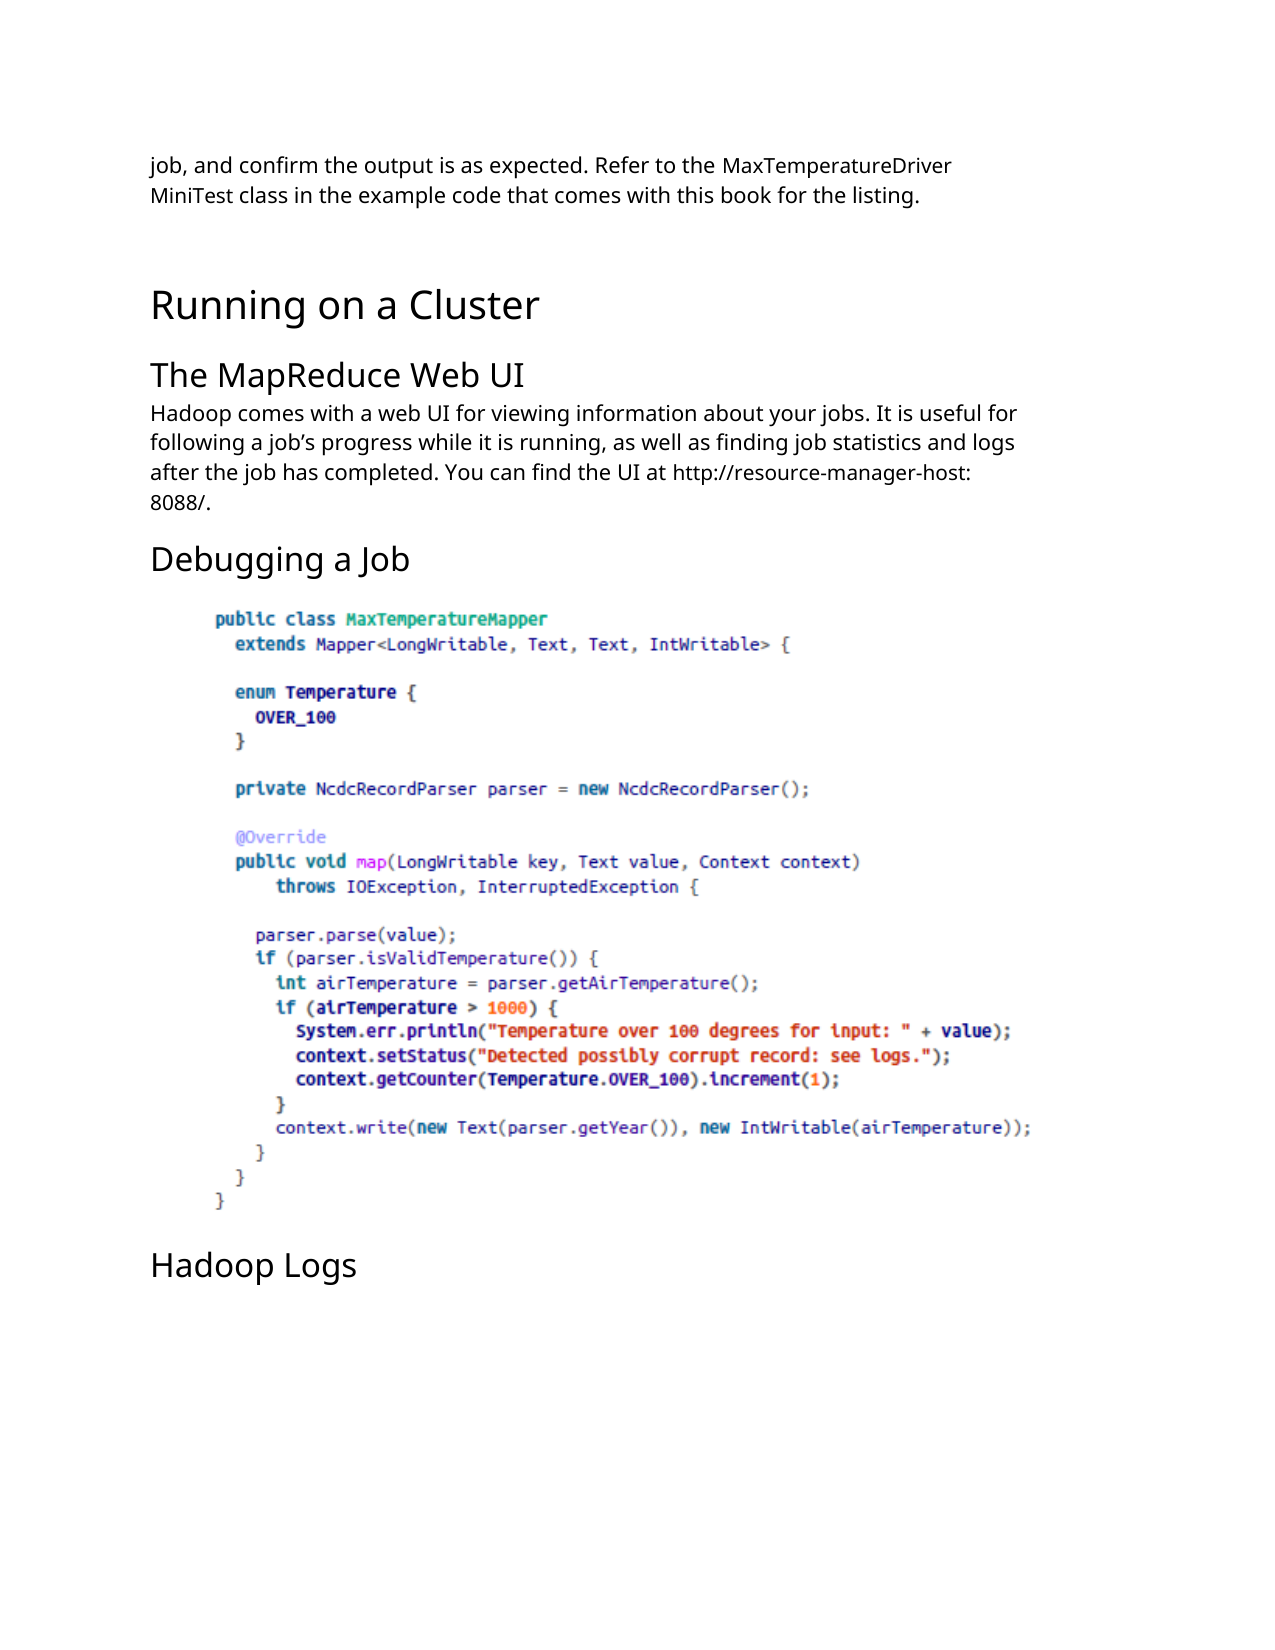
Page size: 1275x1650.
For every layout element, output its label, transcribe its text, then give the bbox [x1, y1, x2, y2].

text after the job has completed. You can find the UI at http://resource-manager-host: [150, 457, 1125, 487]
picture [150, 601, 1125, 1224]
text Hadoop comes with a web UI for viewing information about your jobs. It is useful for [150, 398, 1125, 427]
text following a job’s progress while it is running, as well as finding job statistics and logs [150, 427, 1125, 457]
text Debugging a Job [150, 536, 1125, 581]
text Hadoop Logs [150, 1242, 1125, 1287]
text job, and confirm the output is as expected. Refer to the MaxTemperatureDriver [150, 150, 1125, 180]
text Running on a Cluster [150, 277, 1125, 331]
text MiniTest class in the example code that comes with this book for the listing. [150, 180, 1125, 209]
text 8088/. [150, 487, 1125, 517]
text The MapReduce Web UI [150, 352, 1125, 398]
